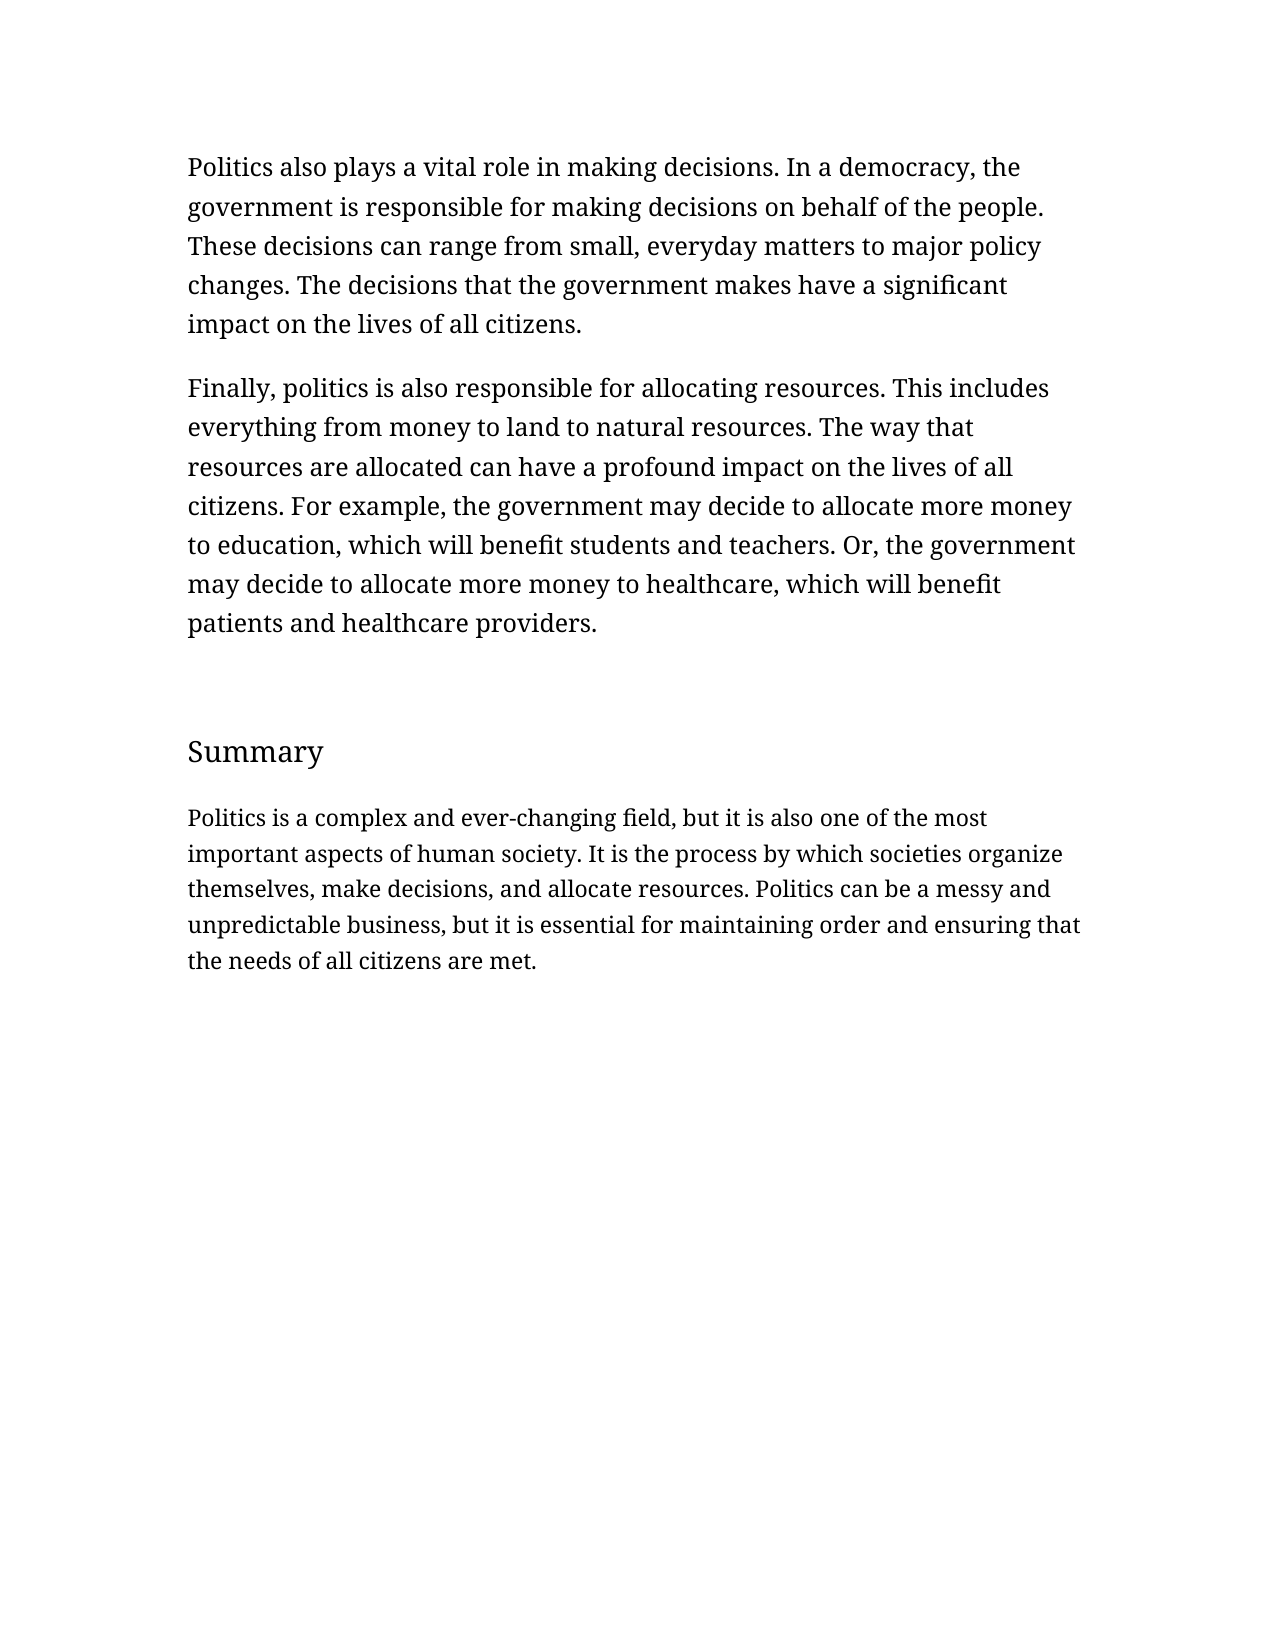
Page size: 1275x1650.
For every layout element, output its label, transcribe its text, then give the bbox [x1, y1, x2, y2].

text Politics also plays a vital role in making decisions. In a democracy, the government is responsible for making decisions on behalf of the people. These decisions can range from small, everyday matters to major policy changes. The decisions that the government makes have a significant impact on the lives of all citizens. [187, 150, 1087, 341]
text Finally, politics is also responsible for allocating resources. This includes everything from money to land to natural resources. The way that resources are allocated can have a profound impact on the lives of all citizens. For example, the government may decide to allocate more money to education, which will benefit students and teachers. Or, the government may decide to allocate more money to healthcare, which will benefit patients and healthcare providers. [187, 371, 1087, 640]
text Summary [187, 731, 1087, 771]
text Politics is a complex and ever-changing field, but it is also one of the most important aspects of human society. It is the process by which societies organize themselves, make decisions, and allocate resources. Politics can be a messy and unpredictable business, but it is essential for maintaining order and ensuring that the needs of all citizens are met. [187, 802, 1087, 977]
